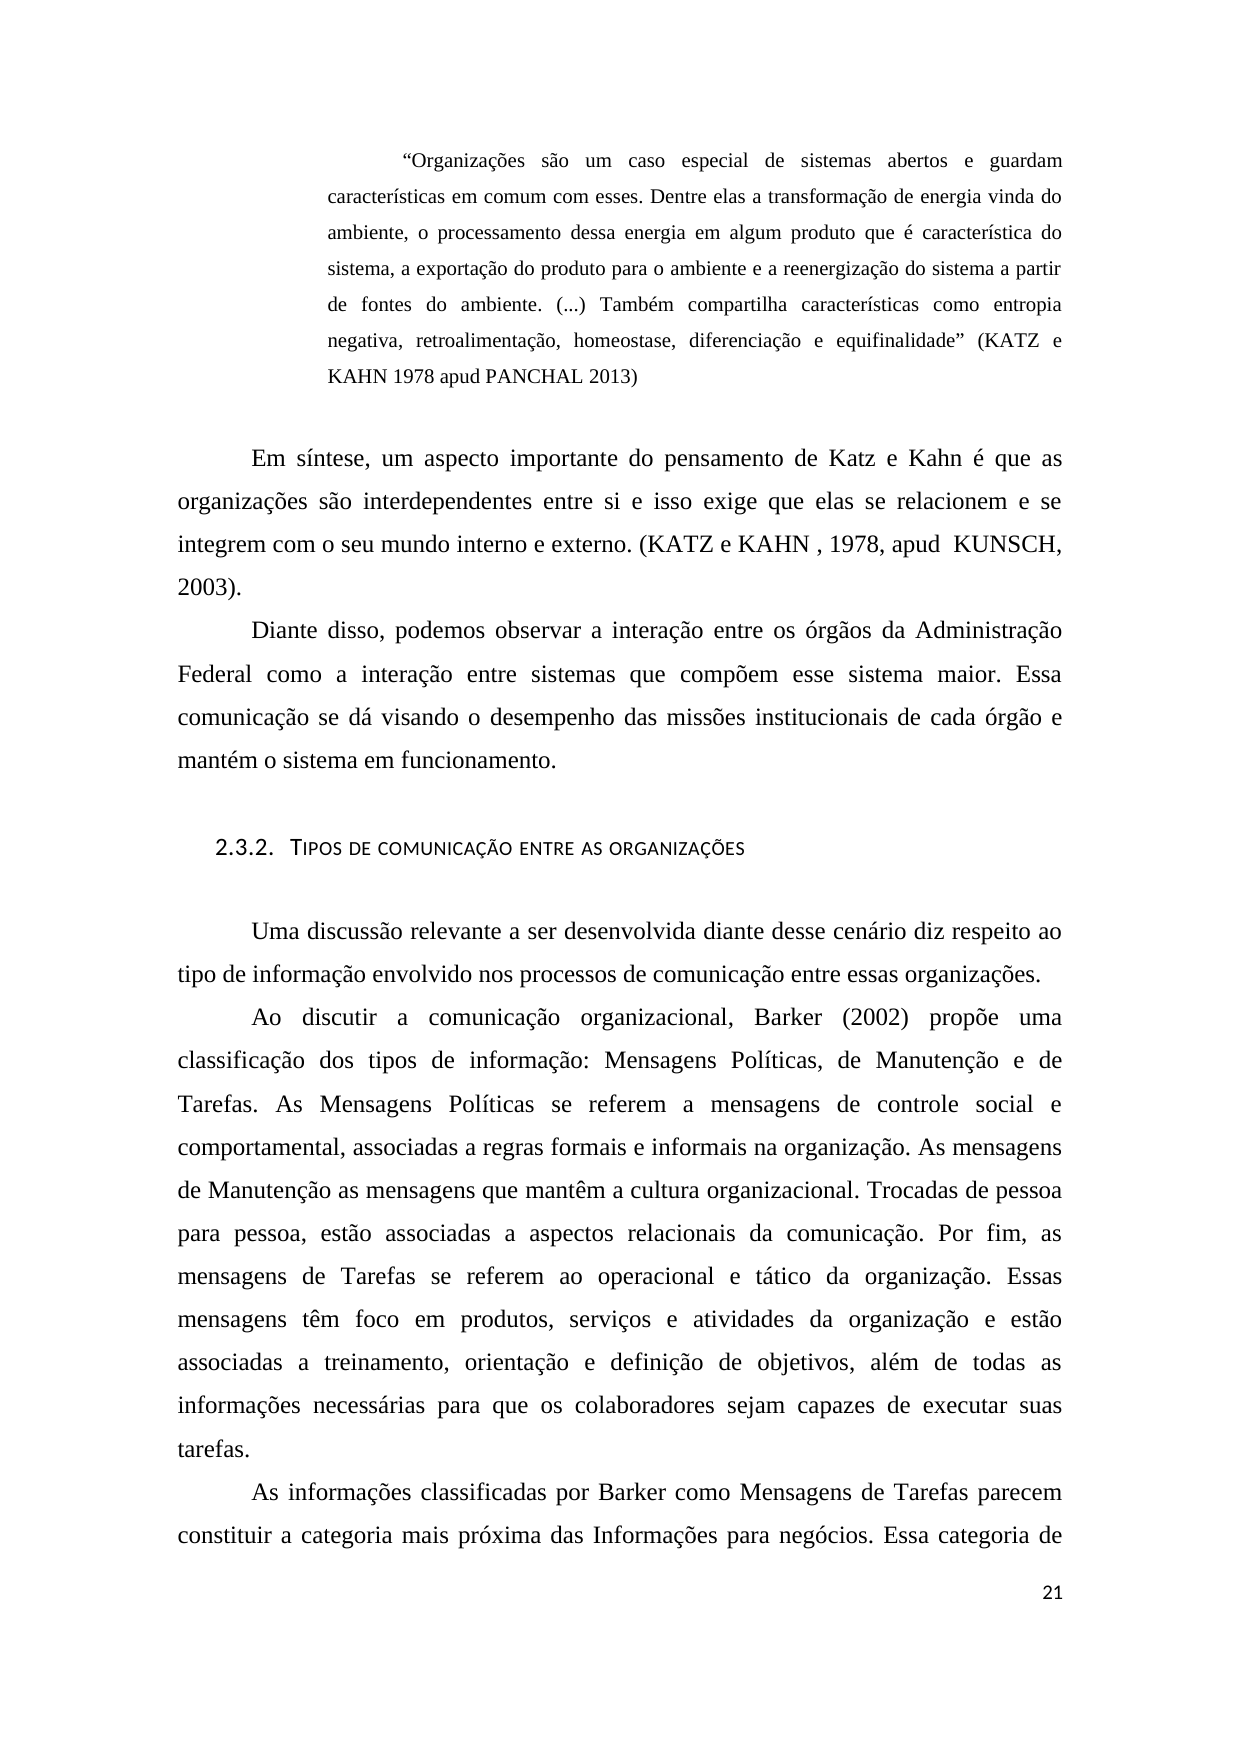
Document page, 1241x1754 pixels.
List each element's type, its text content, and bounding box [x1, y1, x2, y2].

subtitle Tipos de comunicação entre as organizações [215, 831, 1063, 862]
text Uma discussão relevante a ser desenvolvida diante desse cenário diz respeito ao tipo de informação envolvido nos processos de comunicação entre essas organizações. [177, 916, 1063, 988]
text Em síntese, um aspecto importante do pensamento de Katz e Kahn é que as organizações são interdependentes entre si e isso exige que elas se relacionem e se integrem com o seu mundo interno e externo. (KATZ e KAHN , 1978, apud KUNSCH, 2003). [177, 443, 1063, 601]
text Diante disso, podemos observar a interação entre os órgãos da Administração Federal como a interação entre sistemas que compõem esse sistema maior. Essa comunicação se dá visando o desempenho das missões institucionais de cada órgão e mantém o sistema em funcionamento. [177, 616, 1063, 774]
text Ao discutir a comunicação organizacional, Barker (2002) propõe uma classificação dos tipos de informação: Mensagens Políticas, de Manutenção e de Tarefas. As Mensagens Políticas se referem a mensagens de controle social e comportamental, associadas a regras formais e informais na organização. As mensagens de Manutenção as mensagens que mantêm a cultura organizacional. Trocadas de pessoa para pessoa, estão associadas a aspectos relacionais da comunicação. Por fim, as mensagens de Tarefas se referem ao operacional e tático da organização. Essas mensagens têm foco em produtos, serviços e atividades da organização e estão associadas a treinamento, orientação e definição de objetivos, além de todas as informações necessárias para que os colaboradores sejam capazes de executar suas tarefas. [177, 1002, 1063, 1462]
